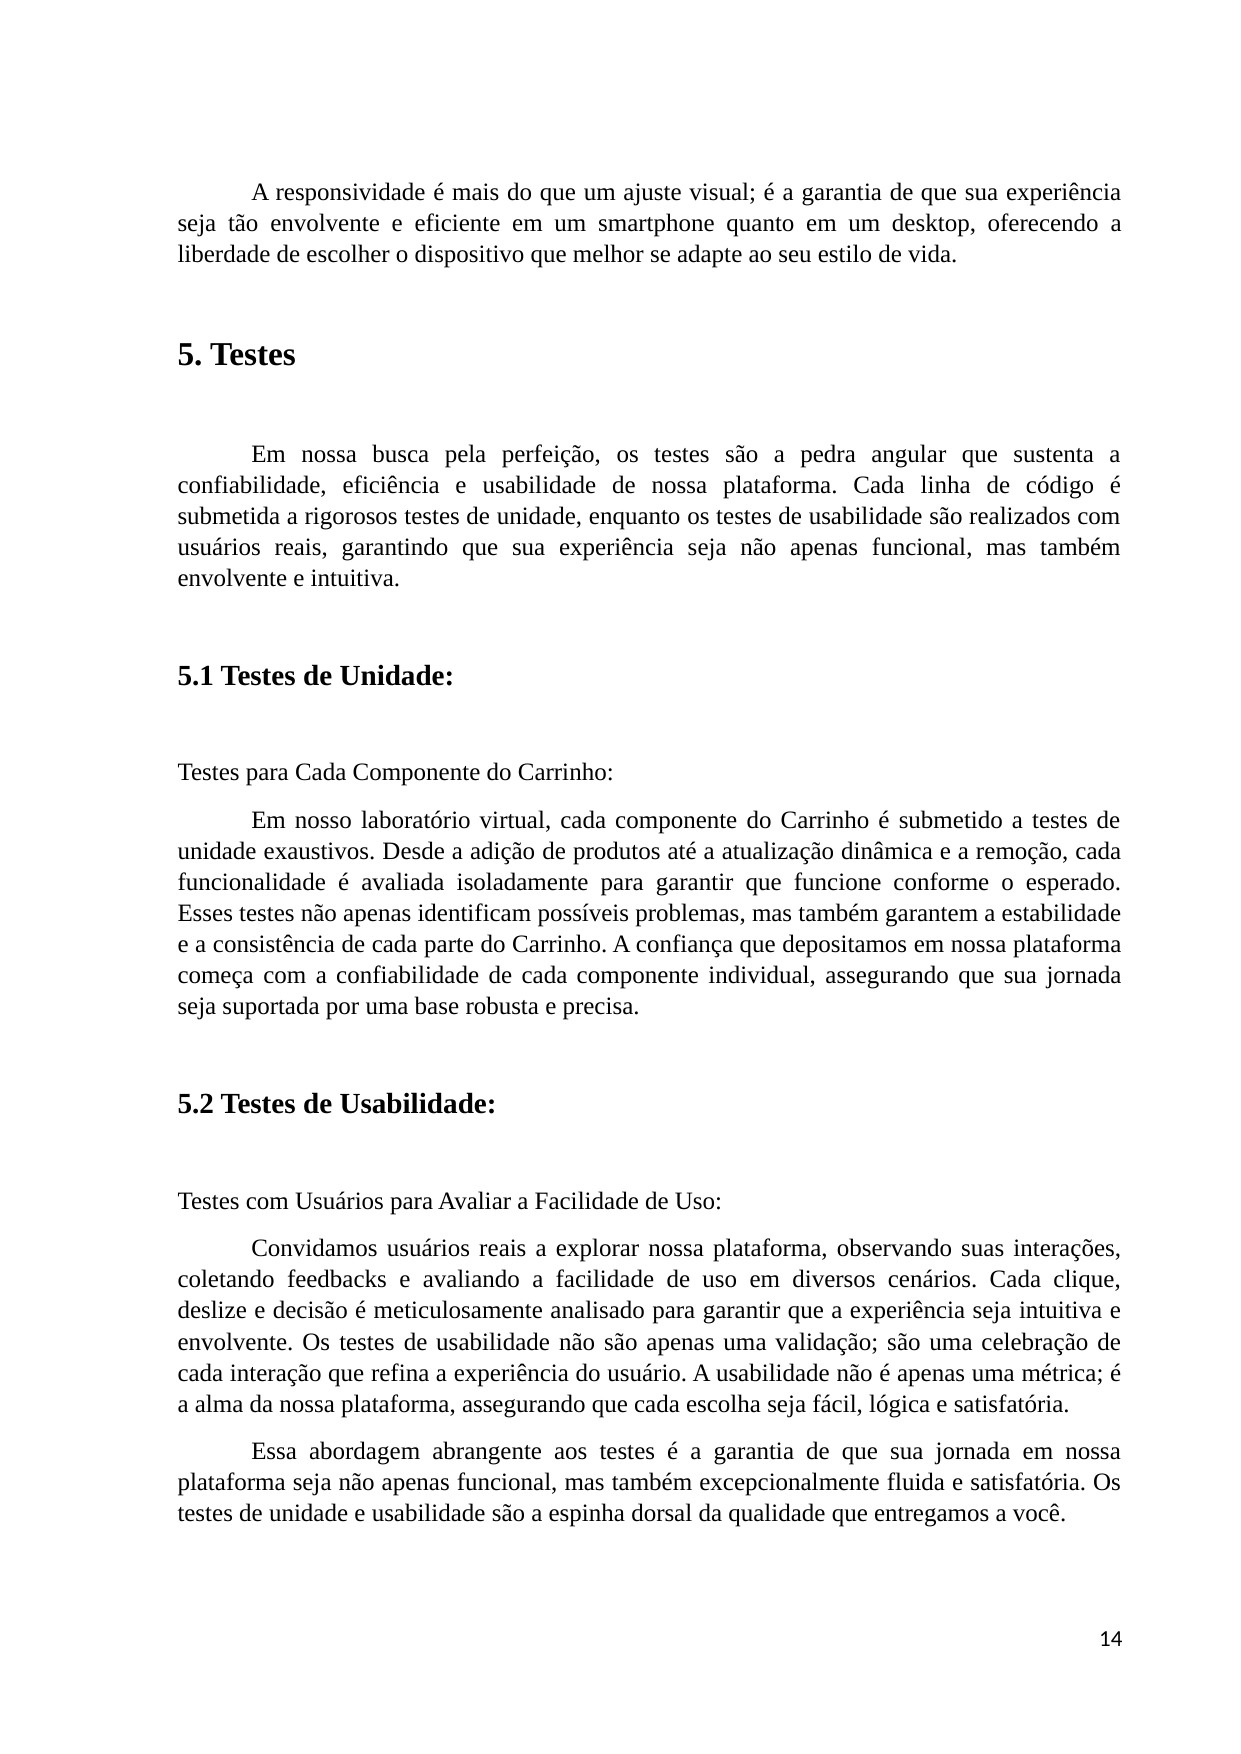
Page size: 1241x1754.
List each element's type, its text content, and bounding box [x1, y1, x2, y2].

text Em nossa busca pela perfeição, os testes são a pedra angular que sustenta a confiabilidade, eficiência e usabilidade de nossa plataforma. Cada linha de código é submetida a rigorosos testes de unidade, enquanto os testes de usabilidade são realizados com usuários reais, garantindo que sua experiência seja não apenas funcional, mas também envolvente e intuitiva. [177, 439, 1122, 592]
text A responsividade é mais do que um ajuste visual; é a garantia de que sua experiência seja tão envolvente e eficiente em um smartphone quanto em um desktop, oferecendo a liberdade de escolher o dispositivo que melhor se adapte ao seu estilo de vida. [177, 177, 1122, 268]
text Testes para Cada Componente do Carrinho: [177, 757, 1122, 786]
text Em nosso laboratório virtual, cada componente do Carrinho é submetido a testes de unidade exaustivos. Desde a adição de produtos até a atualização dinâmica e a remoção, cada funcionalidade é avaliada isoladamente para garantir que funcione conforme o esperado. Esses testes não apenas identificam possíveis problemas, mas também garantem a estabilidade e a consistência de cada parte do Carrinho. A confiança que depositamos em nossa plataforma começa com a confiabilidade de cada componente individual, assegurando que sua jornada seja suportada por uma base robusta e precisa. [177, 805, 1122, 1020]
subtitle 5.2 Testes de Usabilidade: [177, 1086, 1122, 1119]
text Essa abordagem abrangente aos testes é a garantia de que sua jornada em nossa plataforma seja não apenas funcional, mas também excepcionalmente fluida e satisfatória. Os testes de unidade e usabilidade são a espinha dorsal da qualidade que entregamos a você. [177, 1436, 1122, 1527]
text Testes com Usuários para Avaliar a Facilidade de Uso: [177, 1186, 1122, 1214]
subtitle 5.1 Testes de Unidade: [177, 658, 1122, 691]
text Convidamos usuários reais a explorar nossa plataforma, observando suas interações, coletando feedbacks e avaliando a facilidade de uso em diversos cenários. Cada clique, deslize e decisão é meticulosamente analisado para garantir que a experiência seja intuitiva e envolvente. Os testes de usabilidade não são apenas uma validação; são uma celebração de cada interação que refina a experiência do usuário. A usabilidade não é apenas uma métrica; é a alma da nossa plataforma, assegurando que cada escolha seja fácil, lógica e satisfatória. [177, 1233, 1122, 1417]
subtitle 5. Testes [177, 334, 1122, 372]
